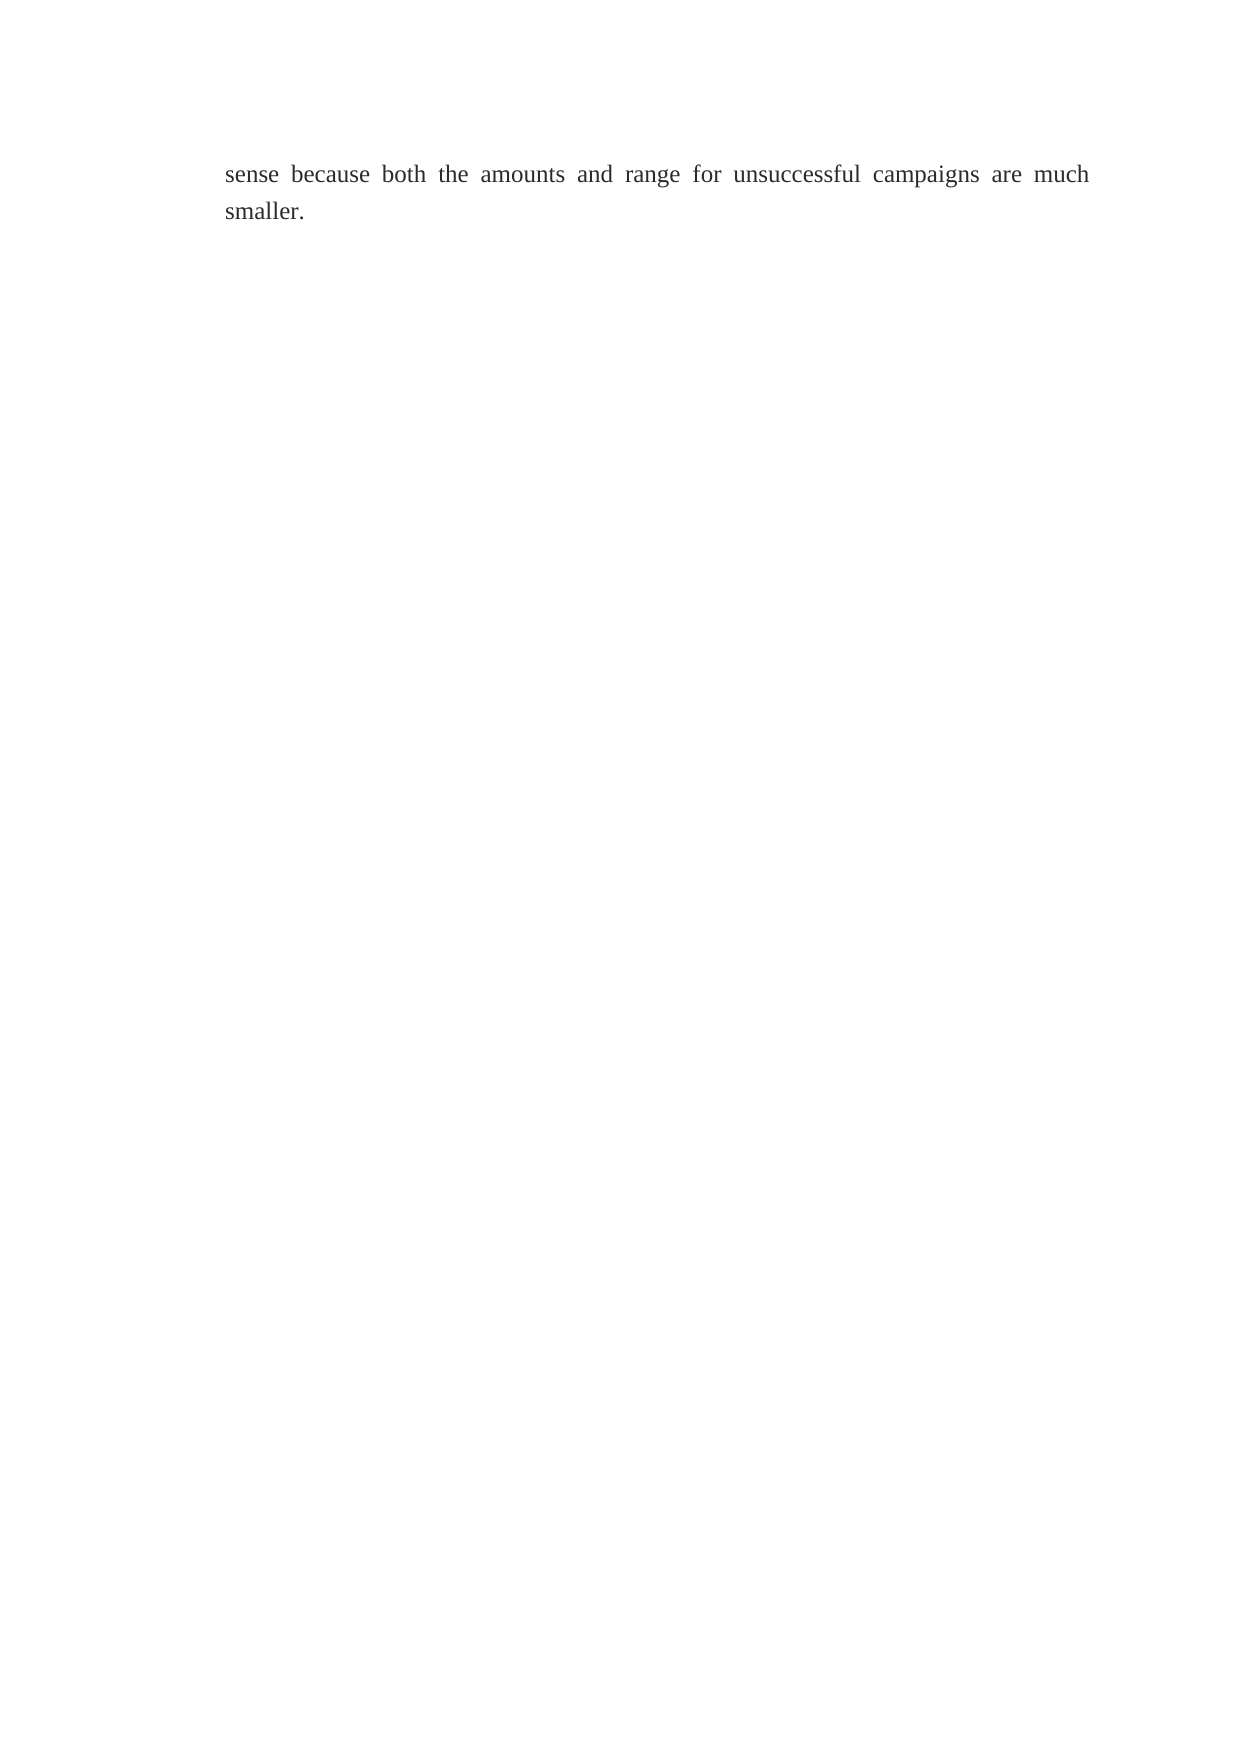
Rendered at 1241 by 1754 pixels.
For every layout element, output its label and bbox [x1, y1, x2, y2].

text [225, 150, 1090, 225]
